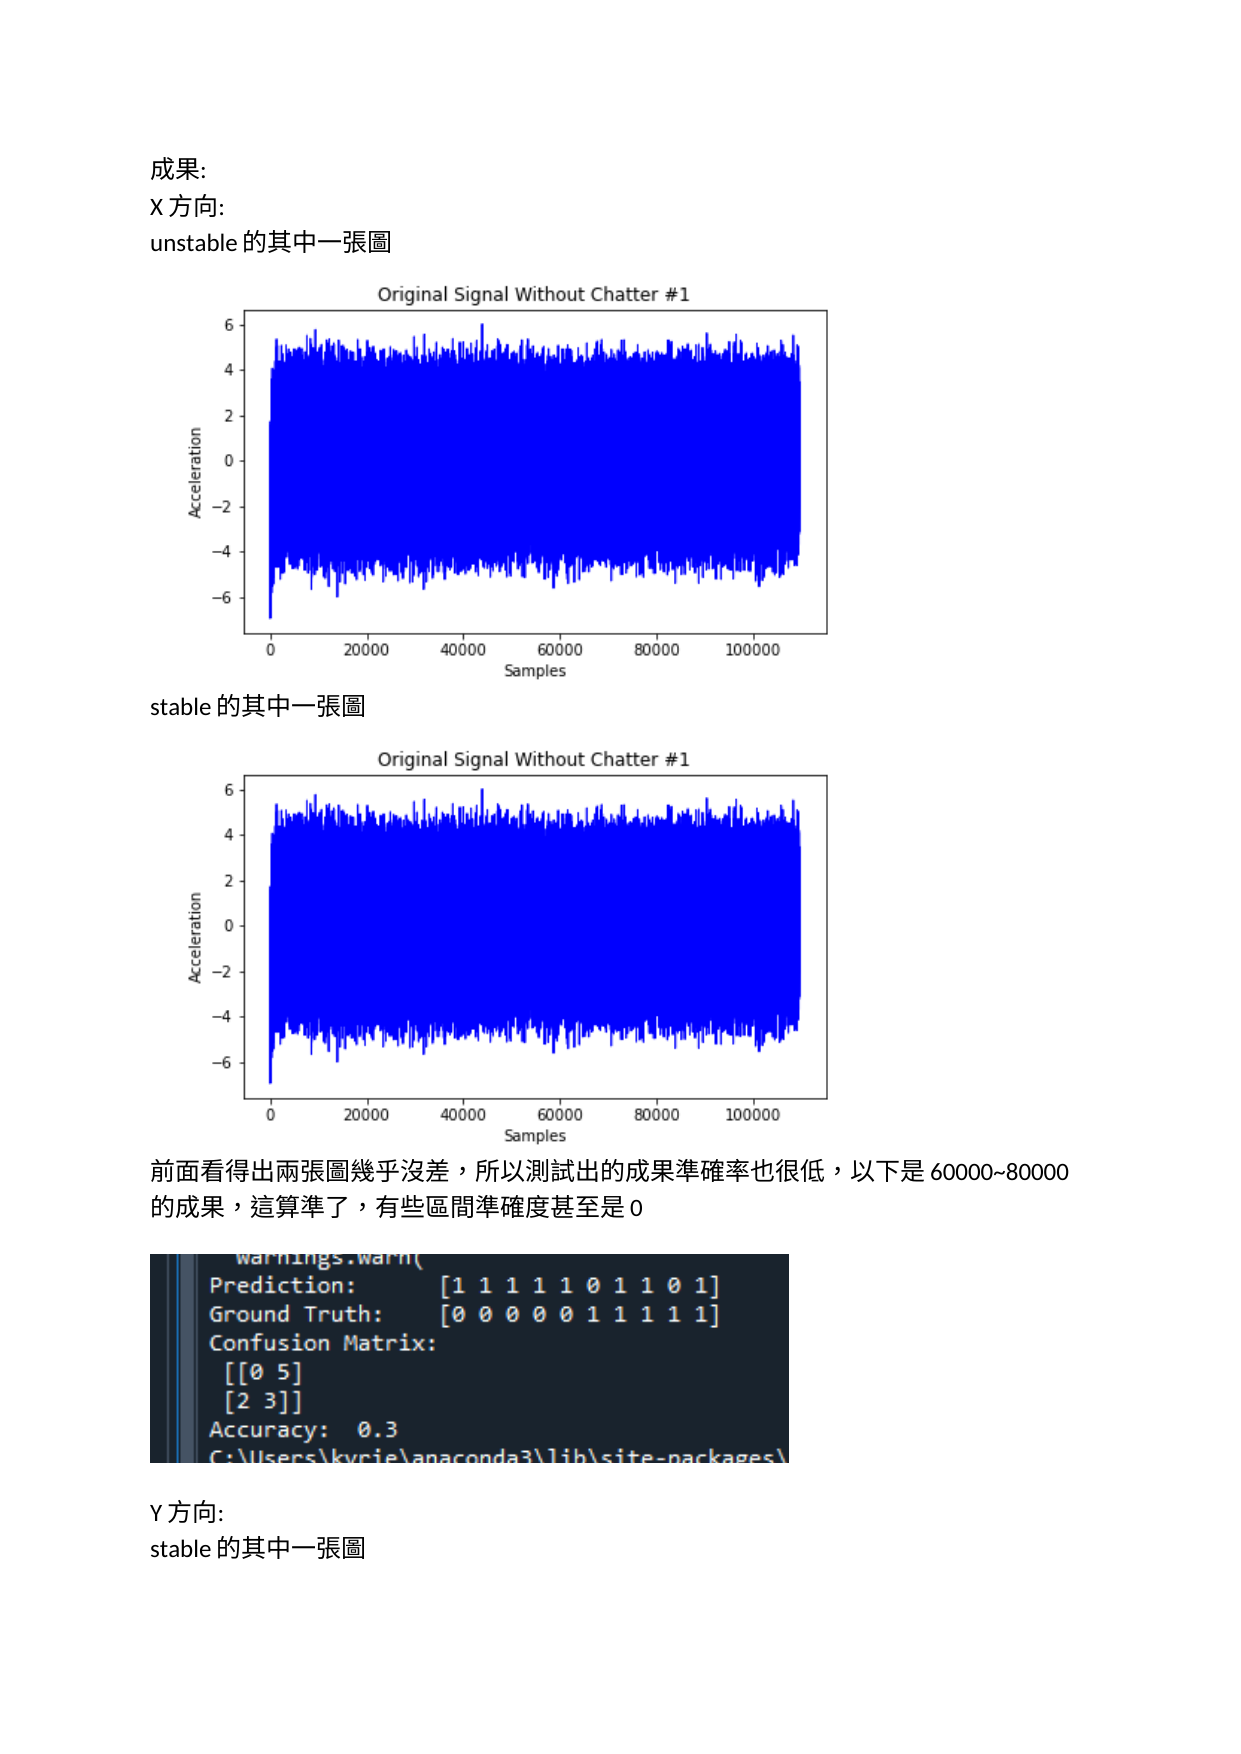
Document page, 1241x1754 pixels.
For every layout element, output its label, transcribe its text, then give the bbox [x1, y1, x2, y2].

picture [150, 258, 901, 687]
text stable的其中一張圖 [150, 1529, 1090, 1565]
picture [150, 1254, 789, 1463]
text X方向: [150, 186, 1090, 222]
picture [150, 723, 901, 1152]
text 成果: [150, 150, 1090, 186]
text 前面看得出兩張圖幾乎沒差，所以測試出的成果準確率也很低，以下是60000~80000的成果，這算準了，有些區間準確度甚至是0 [150, 1151, 1090, 1224]
text unstable的其中一張圖 [150, 222, 1090, 259]
text stable的其中一張圖 [150, 687, 1090, 723]
text Y方向: [150, 1493, 1090, 1529]
